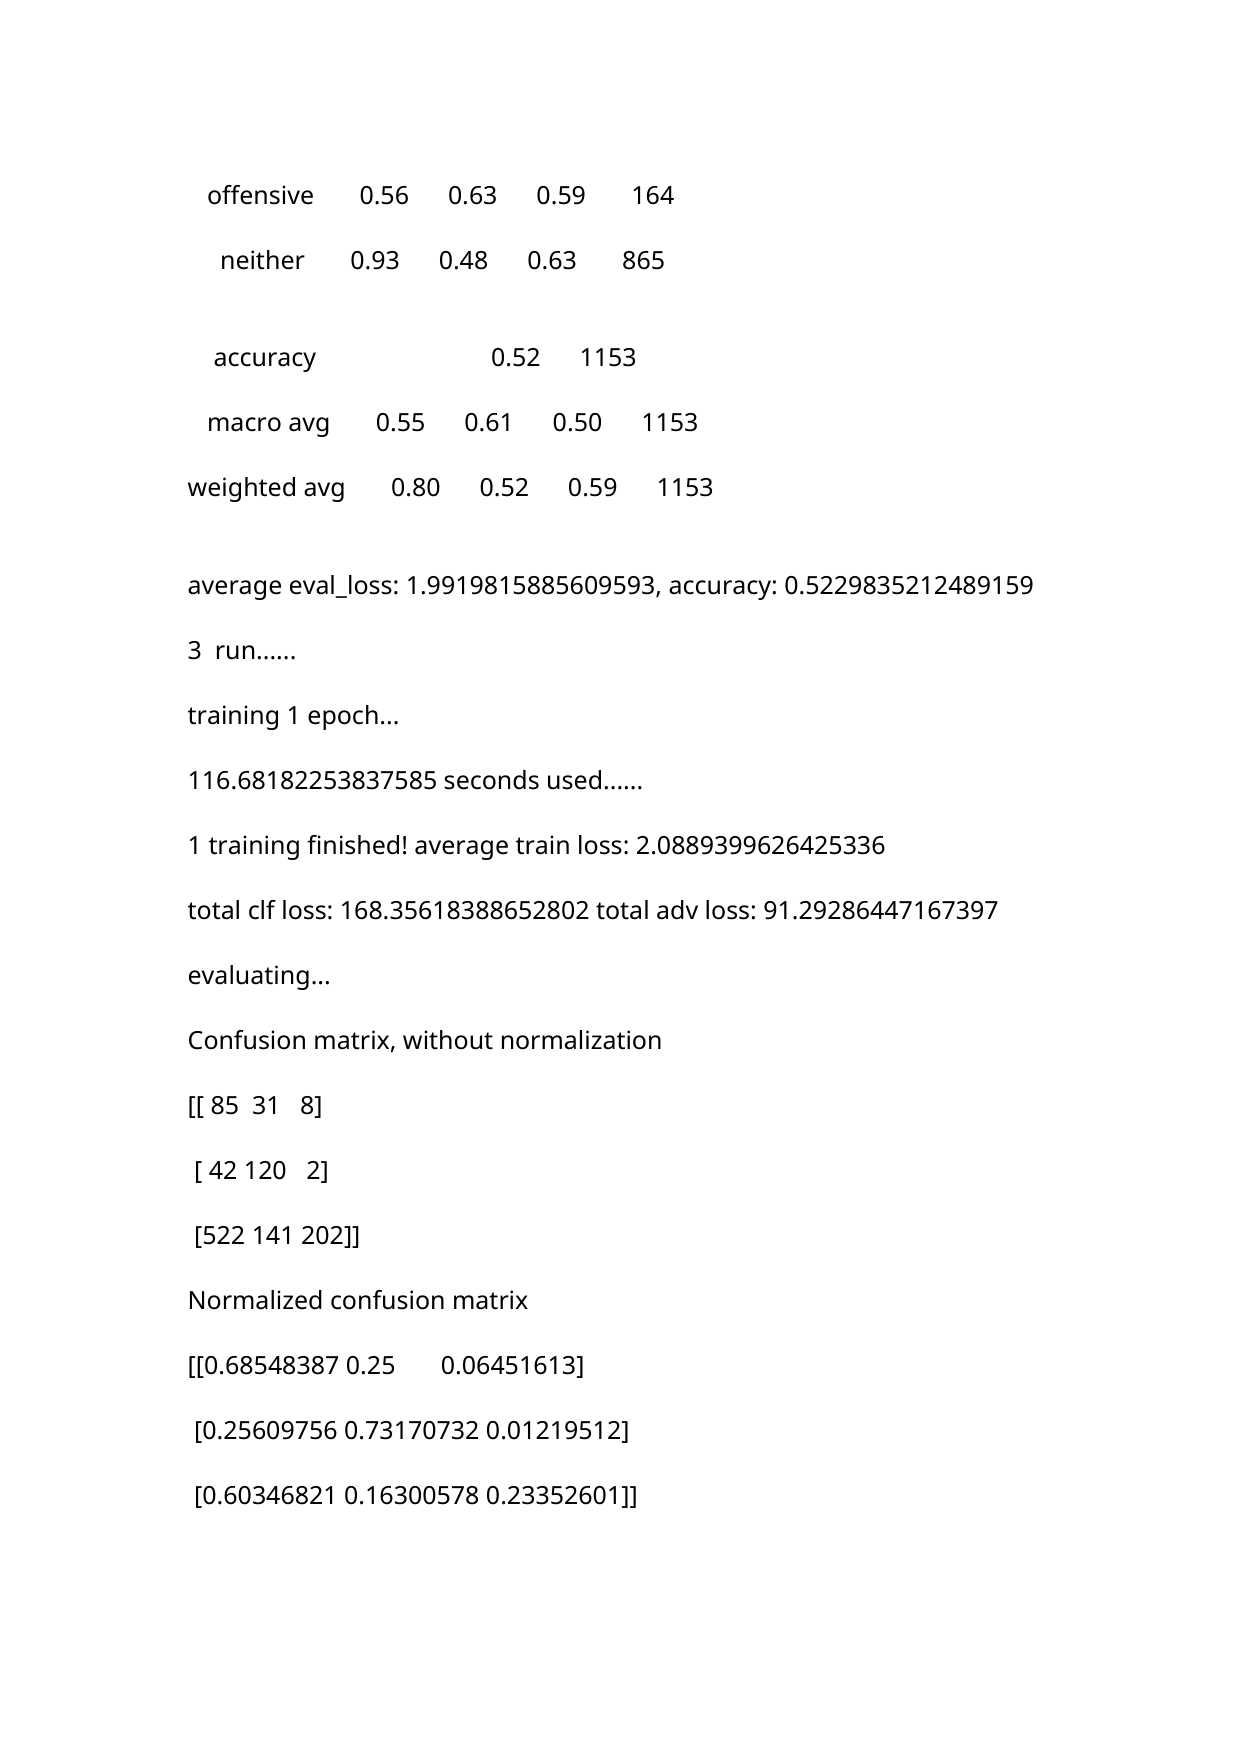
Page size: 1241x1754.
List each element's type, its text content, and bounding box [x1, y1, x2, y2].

text [[0.68548387 0.25 0.06451613] [187, 1332, 1053, 1397]
text Confusion matrix, without normalization [187, 1007, 1053, 1072]
text Normalized confusion matrix [187, 1267, 1053, 1332]
text total clf loss: 168.35618388652802 total adv loss: 91.29286447167397 [187, 877, 1053, 942]
text [[ 85 31 8] [187, 1072, 1053, 1137]
text weighted avg 0.80 0.52 0.59 1153 [187, 454, 1053, 519]
text [ 42 120 2] [187, 1137, 1053, 1202]
text 1 training finished! average train loss: 2.0889399626425336 [187, 812, 1053, 877]
text [0.25609756 0.73170732 0.01219512] [187, 1397, 1053, 1462]
text 116.68182253837585 seconds used...... [187, 747, 1053, 812]
text 3 run...... [187, 617, 1053, 682]
text training 1 epoch... [187, 682, 1053, 747]
text offensive 0.56 0.63 0.59 164 [187, 162, 1053, 227]
text average eval_loss: 1.9919815885609593, accuracy: 0.5229835212489159 [187, 552, 1053, 617]
text evaluating... [187, 942, 1053, 1007]
text [522 141 202]] [187, 1202, 1053, 1267]
text accuracy 0.52 1153 [187, 324, 1053, 389]
text [0.60346821 0.16300578 0.23352601]] [187, 1462, 1053, 1527]
text macro avg 0.55 0.61 0.50 1153 [187, 389, 1053, 454]
text neither 0.93 0.48 0.63 865 [187, 227, 1053, 292]
